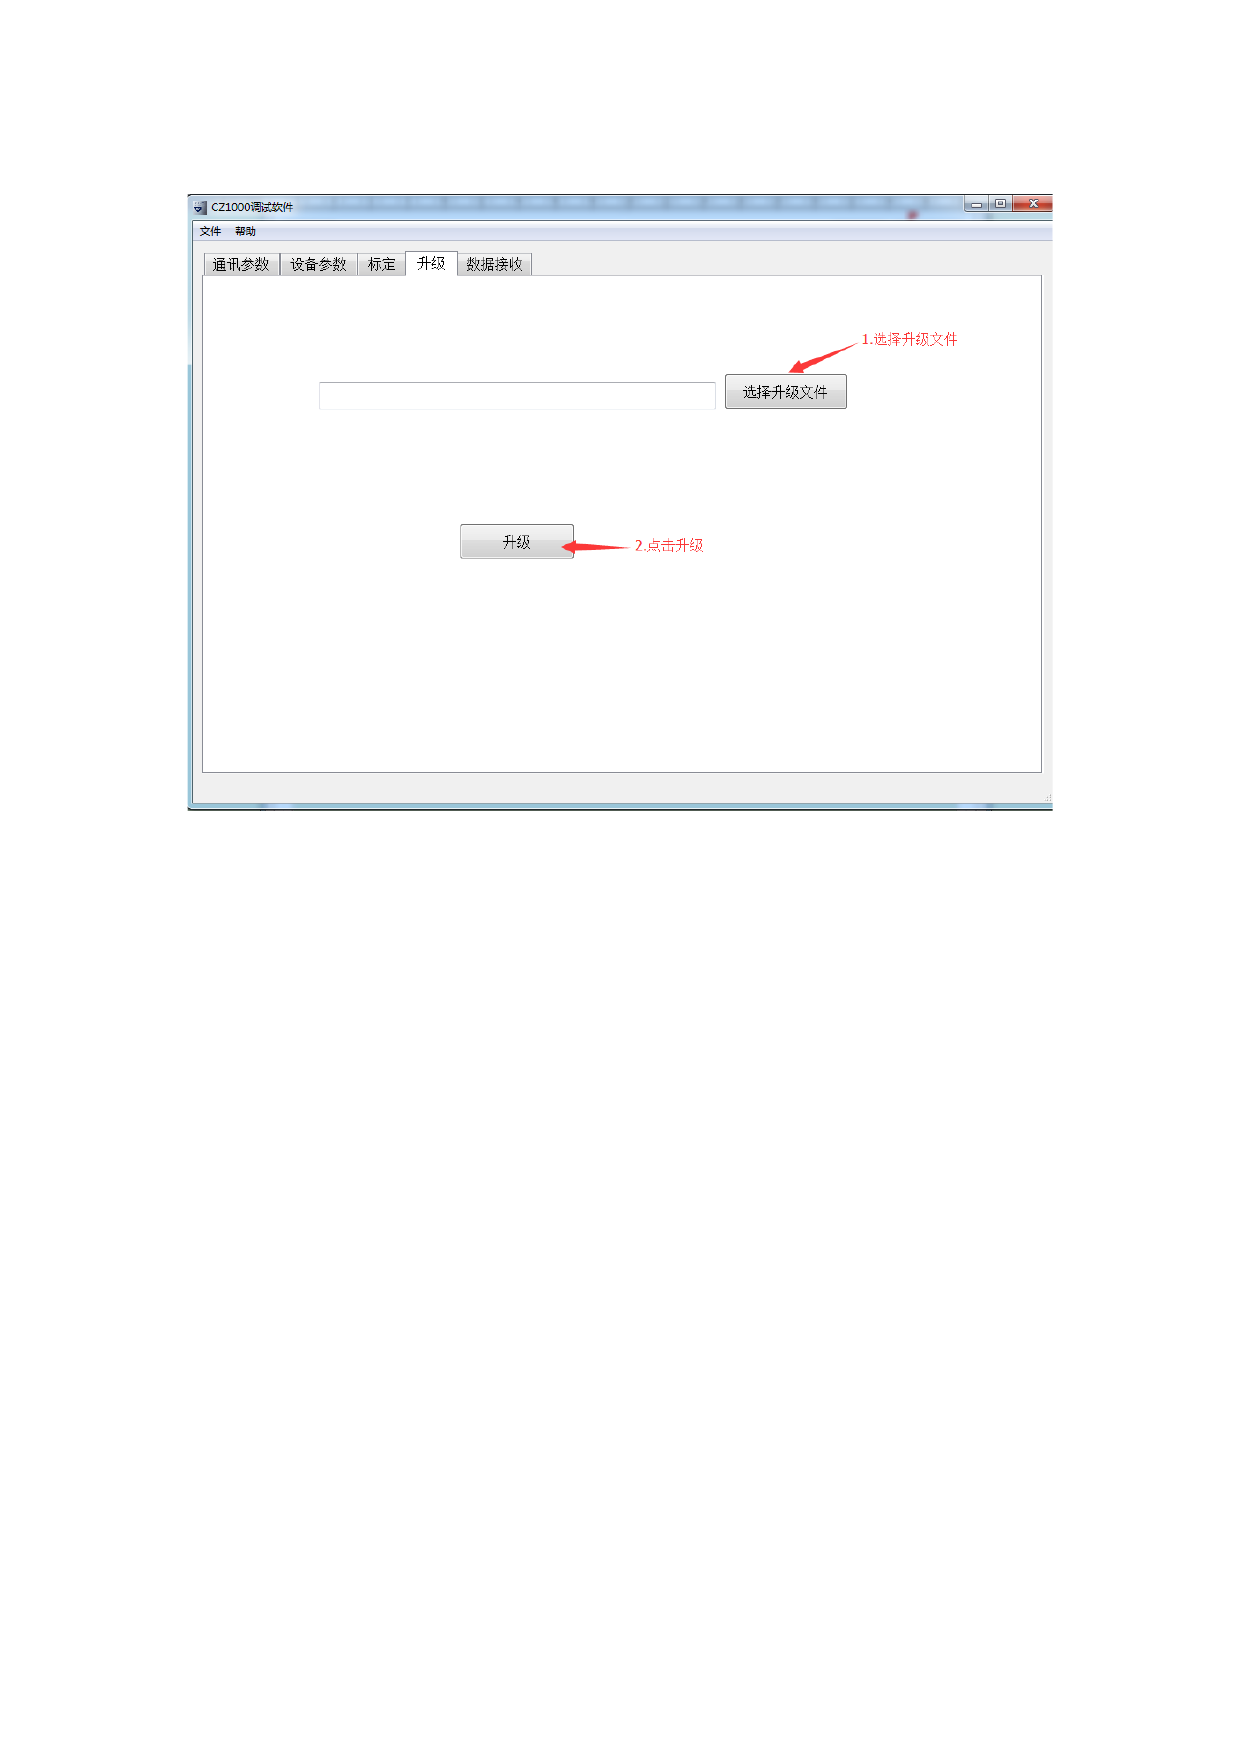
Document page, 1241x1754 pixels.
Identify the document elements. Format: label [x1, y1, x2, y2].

picture [187, 194, 1053, 811]
